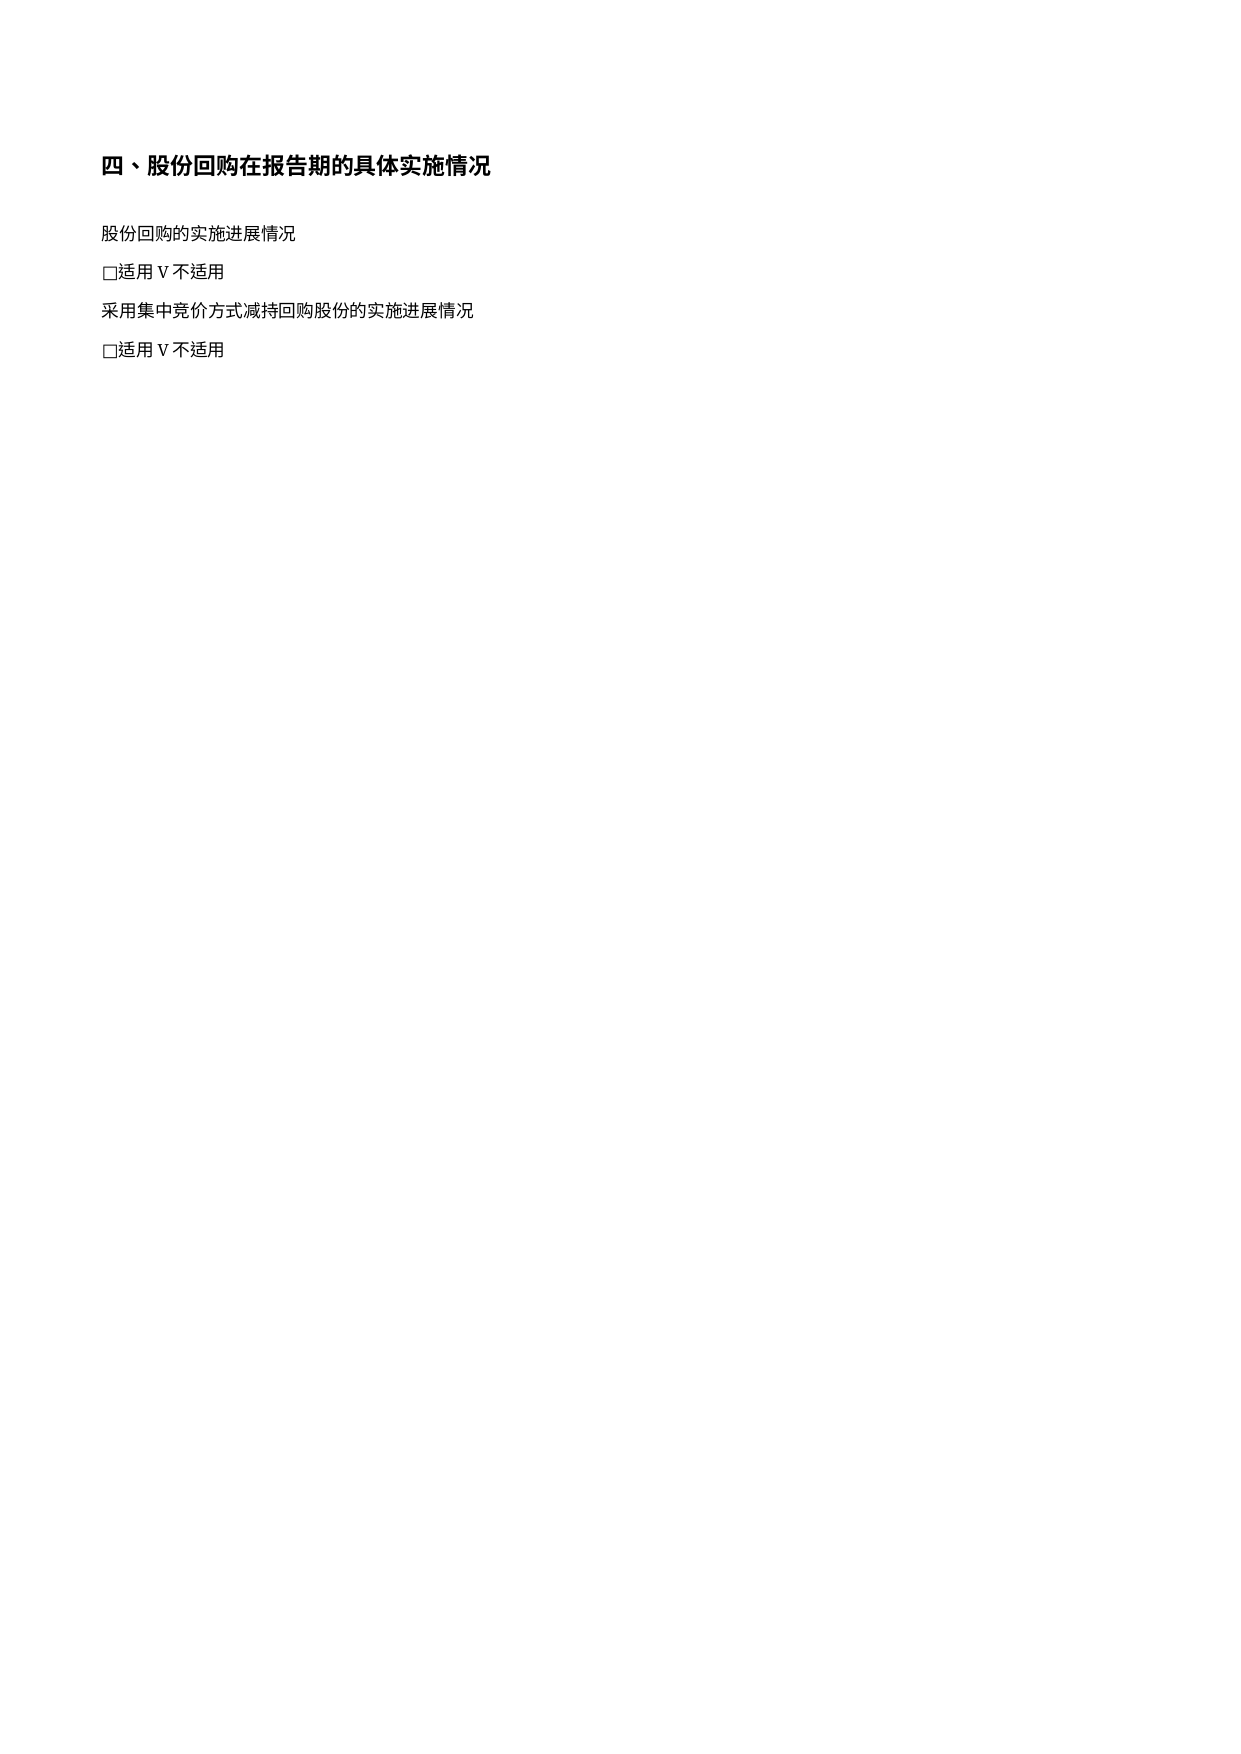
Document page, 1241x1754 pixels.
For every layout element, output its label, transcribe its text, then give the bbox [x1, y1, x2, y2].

text 采用集中竞价方式减持回购股份的实施进展情况 [43, 298, 1197, 323]
subtitle 四、股份回购在报告期的具体实施情况 [43, 150, 1197, 181]
text 股份回购的实施进展情况 [43, 221, 1197, 245]
text □适用V不适用 [43, 260, 1197, 284]
text □适用V不适用 [43, 337, 1197, 361]
